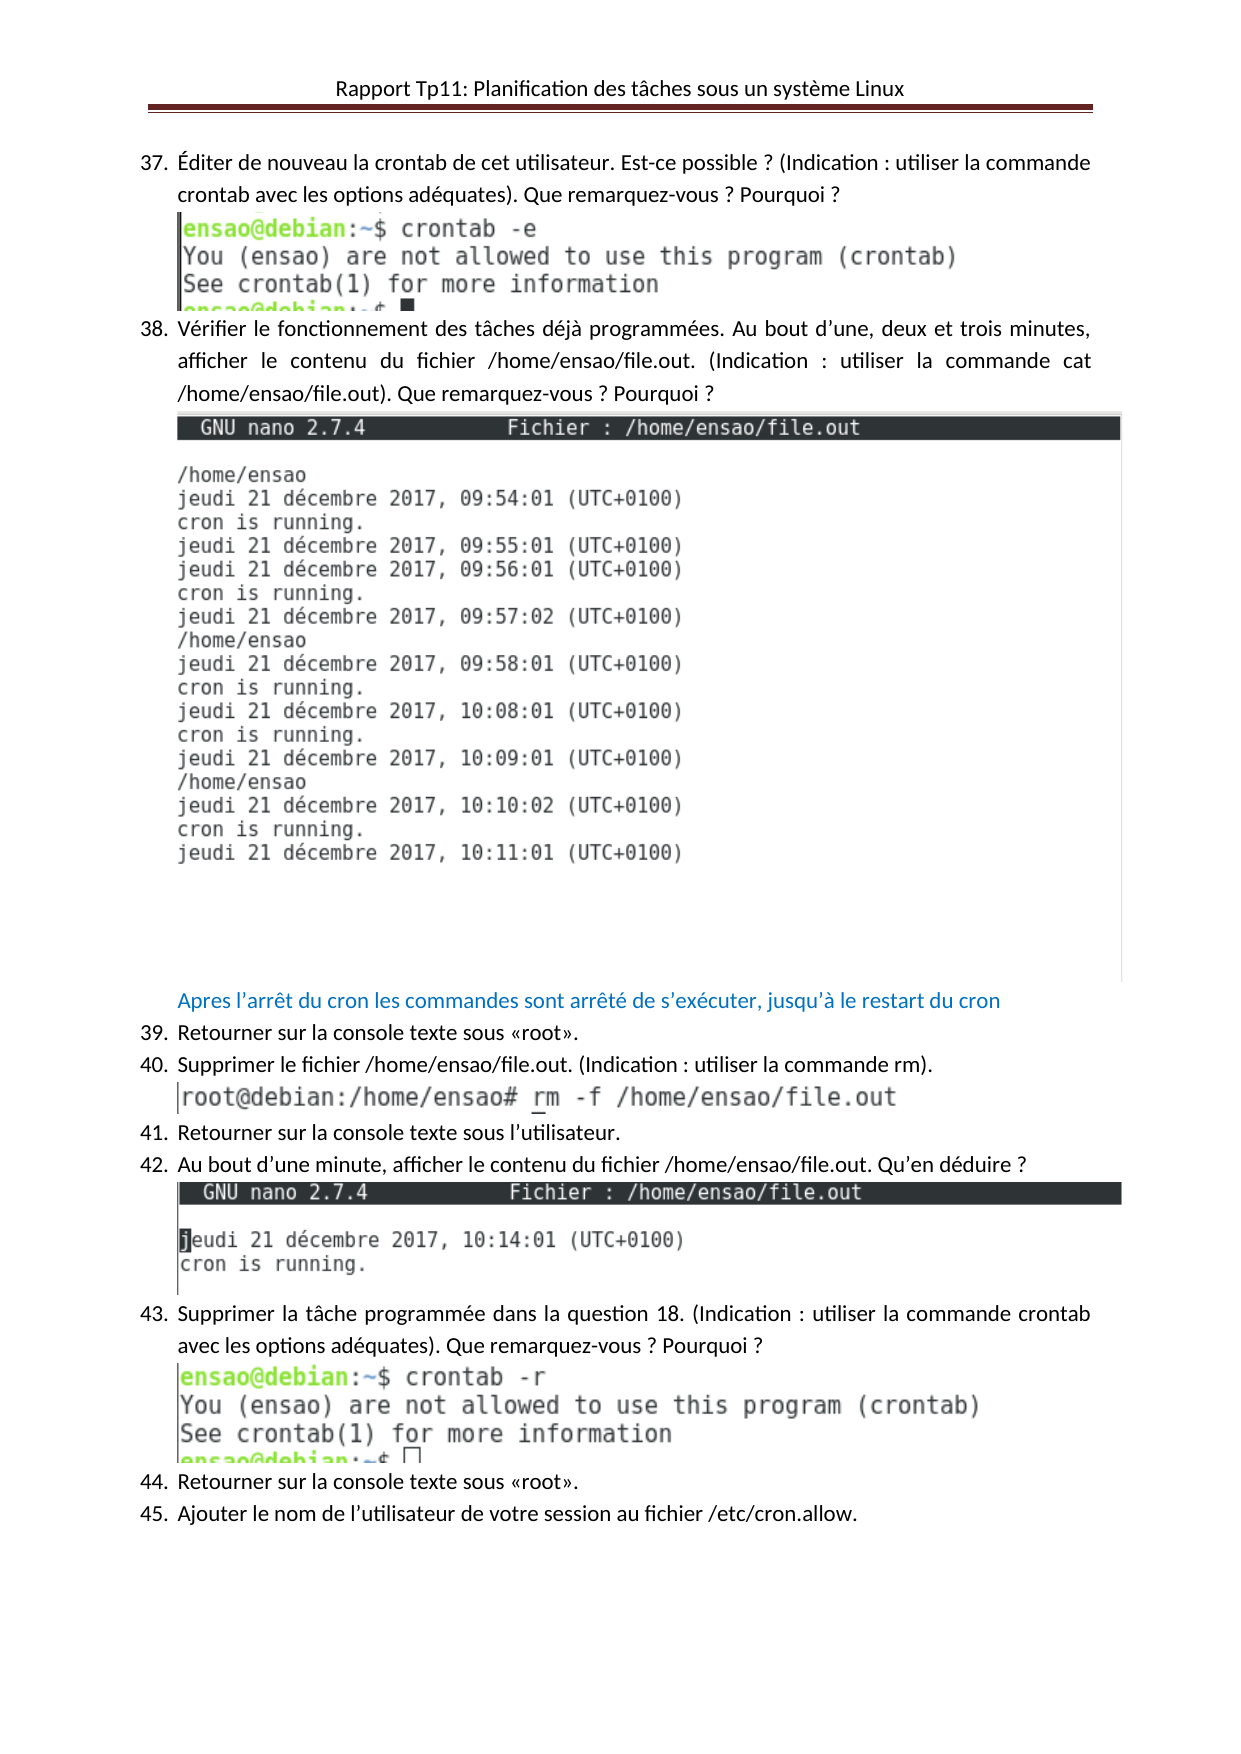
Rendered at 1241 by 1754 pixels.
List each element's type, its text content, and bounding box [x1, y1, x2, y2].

picture [177, 1082, 968, 1114]
picture [177, 411, 1123, 982]
list Supprimer la tâche programmée dans la question 18. (Indication : utiliser la commande crontab avec les options adéquates). Que remarquez-vous ? Pourquoi ? [140, 1299, 1093, 1359]
picture [177, 212, 983, 311]
list Supprimer le fichier /home/ensao/file.out. (Indication : utiliser la commande rm). [140, 1050, 1093, 1078]
list Ajouter le nom de l’utilisateur de votre session au fichier /etc/cron.allow. [140, 1499, 1093, 1527]
list Retourner sur la console texte sous l’utilisateur. [140, 1118, 1093, 1146]
list Retourner sur la console texte sous «root». [140, 1467, 1093, 1495]
picture [177, 1182, 1123, 1295]
list Vérifier le fonctionnement des tâches déjà programmées. Au bout d’une, deux et trois minutes, afficher le contenu du fichier /home/ensao/file.out. (Indication : utiliser la commande cat /home/ensao/file.out). Que remarquez-vous ? Pourquoi ? [140, 314, 1093, 407]
list Au bout d’une minute, afficher le contenu du fichier /home/ensao/file.out. Qu’en déduire ? [140, 1150, 1093, 1178]
list Retourner sur la console texte sous «root». [140, 1018, 1093, 1046]
list Éditer de nouveau la crontab de cet utilisateur. Est-ce possible ? (Indication : utiliser la commande crontab avec les options adéquates). Que remarquez-vous ? Pourquoi ? [140, 148, 1093, 208]
list Apres l’arrêt du cron les commandes sont arrêté de s’exécuter, jusqu’à le restart du cron [177, 986, 1093, 1014]
picture [177, 1363, 998, 1463]
